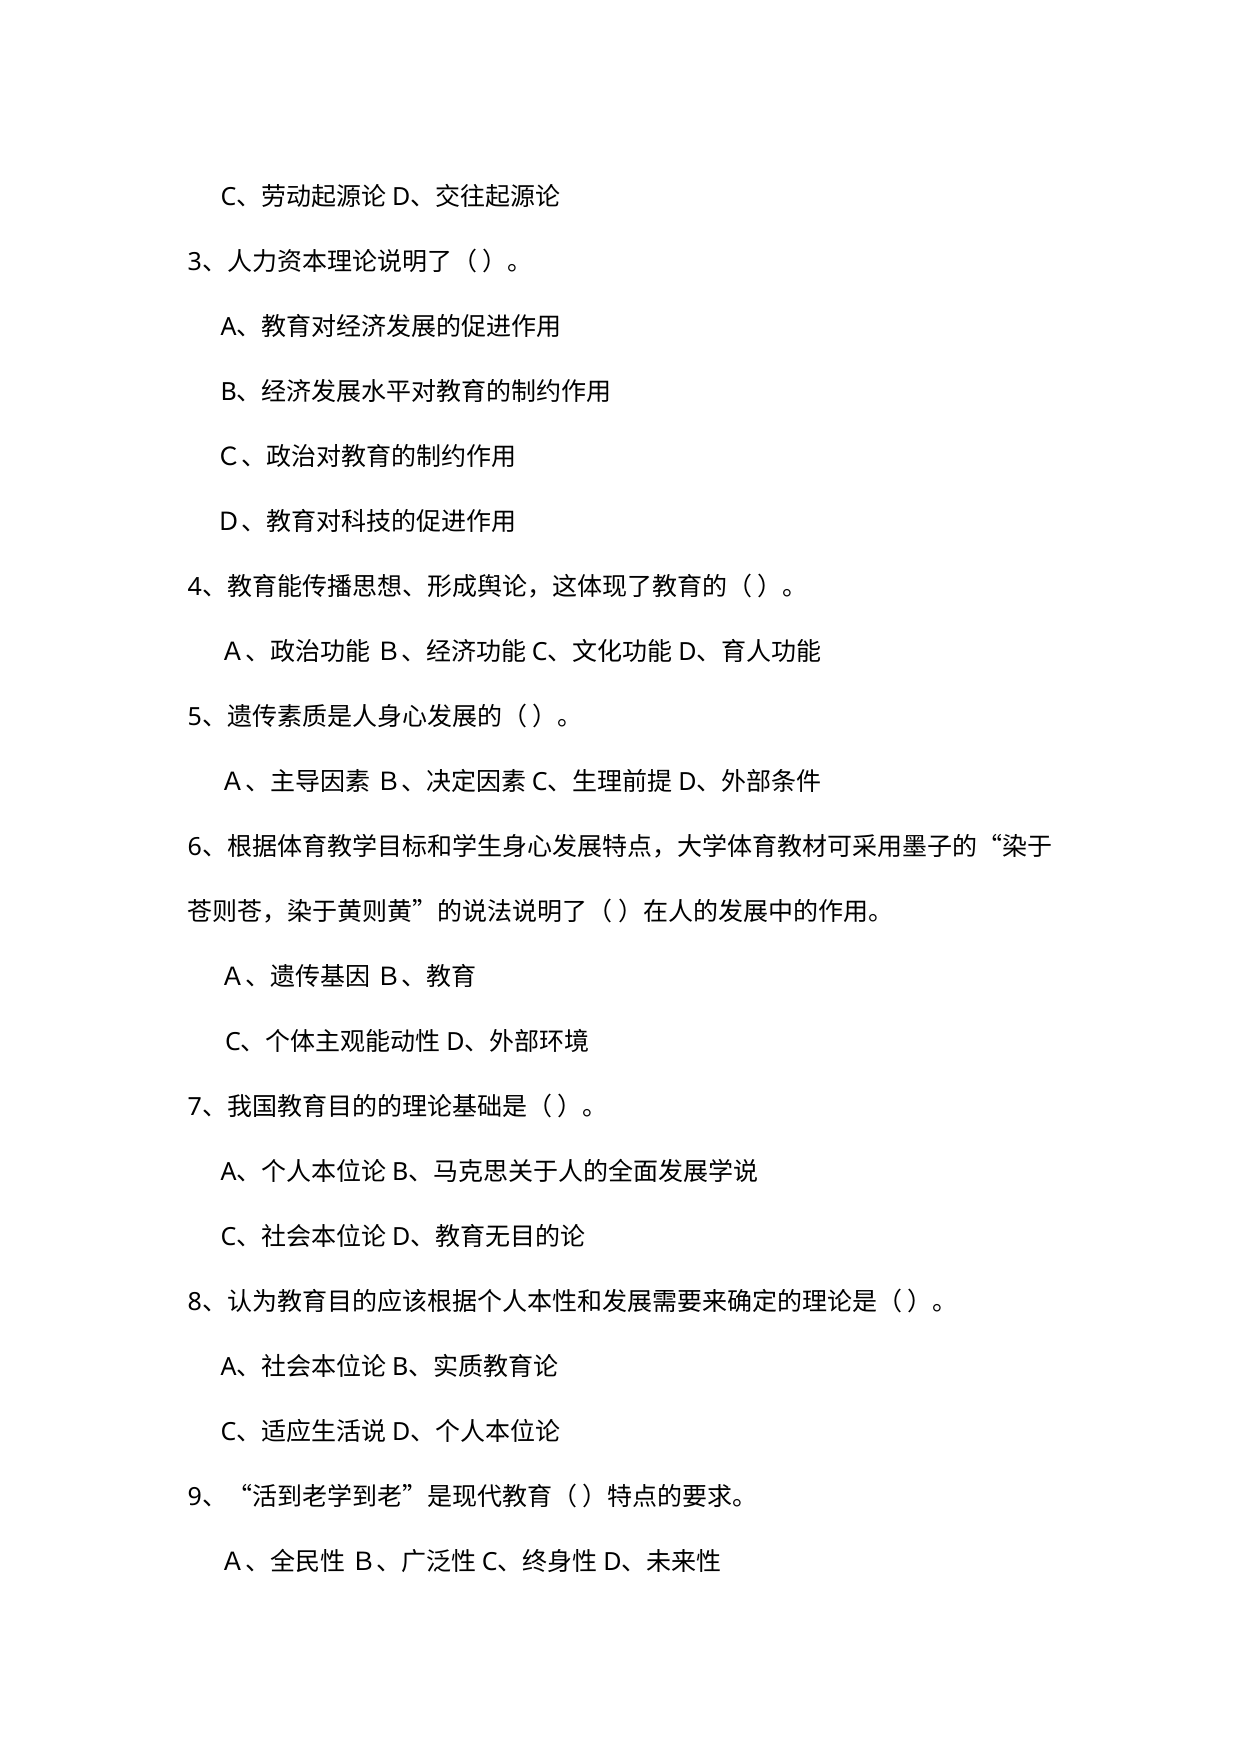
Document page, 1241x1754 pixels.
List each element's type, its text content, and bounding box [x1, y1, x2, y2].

text 3、人力资本理论说明了（ ）。 [187, 227, 1053, 292]
text 5、遗传素质是人身心发展的（ ）。 [187, 682, 1053, 747]
text C、劳动起源论 D、交往起源论 [187, 162, 1053, 227]
text Ａ、遗传基因 Ｂ、教育 [187, 942, 1053, 1007]
text 7、我国教育目的的理论基础是（ ）。 [187, 1072, 1053, 1137]
text Ａ、政治功能 Ｂ、经济功能 C、文化功能 D、育人功能 [187, 617, 1053, 682]
text A、社会本位论 B、实质教育论 [187, 1332, 1053, 1397]
text 9、“活到老学到老”是现代教育（ ）特点的要求。 [187, 1462, 1053, 1527]
text C、个体主观能动性 D、外部环境 [187, 1007, 1053, 1072]
text Ａ、全民性 Ｂ、广泛性 C、终身性 D、未来性 [187, 1527, 1053, 1592]
text A、教育对经济发展的促进作用 [187, 292, 1053, 357]
text 6、根据体育教学目标和学生身心发展特点，大学体育教材可采用墨子的“染于苍则苍，染于黄则黄”的说法说明了（ ）在人的发展中的作用。 [187, 812, 1053, 942]
text B、经济发展水平对教育的制约作用 [187, 357, 1053, 422]
text 4、教育能传播思想、形成舆论，这体现了教育的（ ）。 [187, 552, 1053, 617]
text Ａ、主导因素 Ｂ、决定因素 C、生理前提 D、外部条件 [187, 747, 1053, 812]
text 8、认为教育目的应该根据个人本性和发展需要来确定的理论是（ ）。 [187, 1267, 1053, 1332]
text Ｄ、教育对科技的促进作用 [187, 487, 1053, 552]
text C、社会本位论 D、教育无目的论 [187, 1202, 1053, 1267]
text Ｃ、政治对教育的制约作用 [187, 422, 1053, 487]
text C、适应生活说 D、个人本位论 [187, 1397, 1053, 1462]
text A、个人本位论 B、马克思关于人的全面发展学说 [187, 1137, 1053, 1202]
